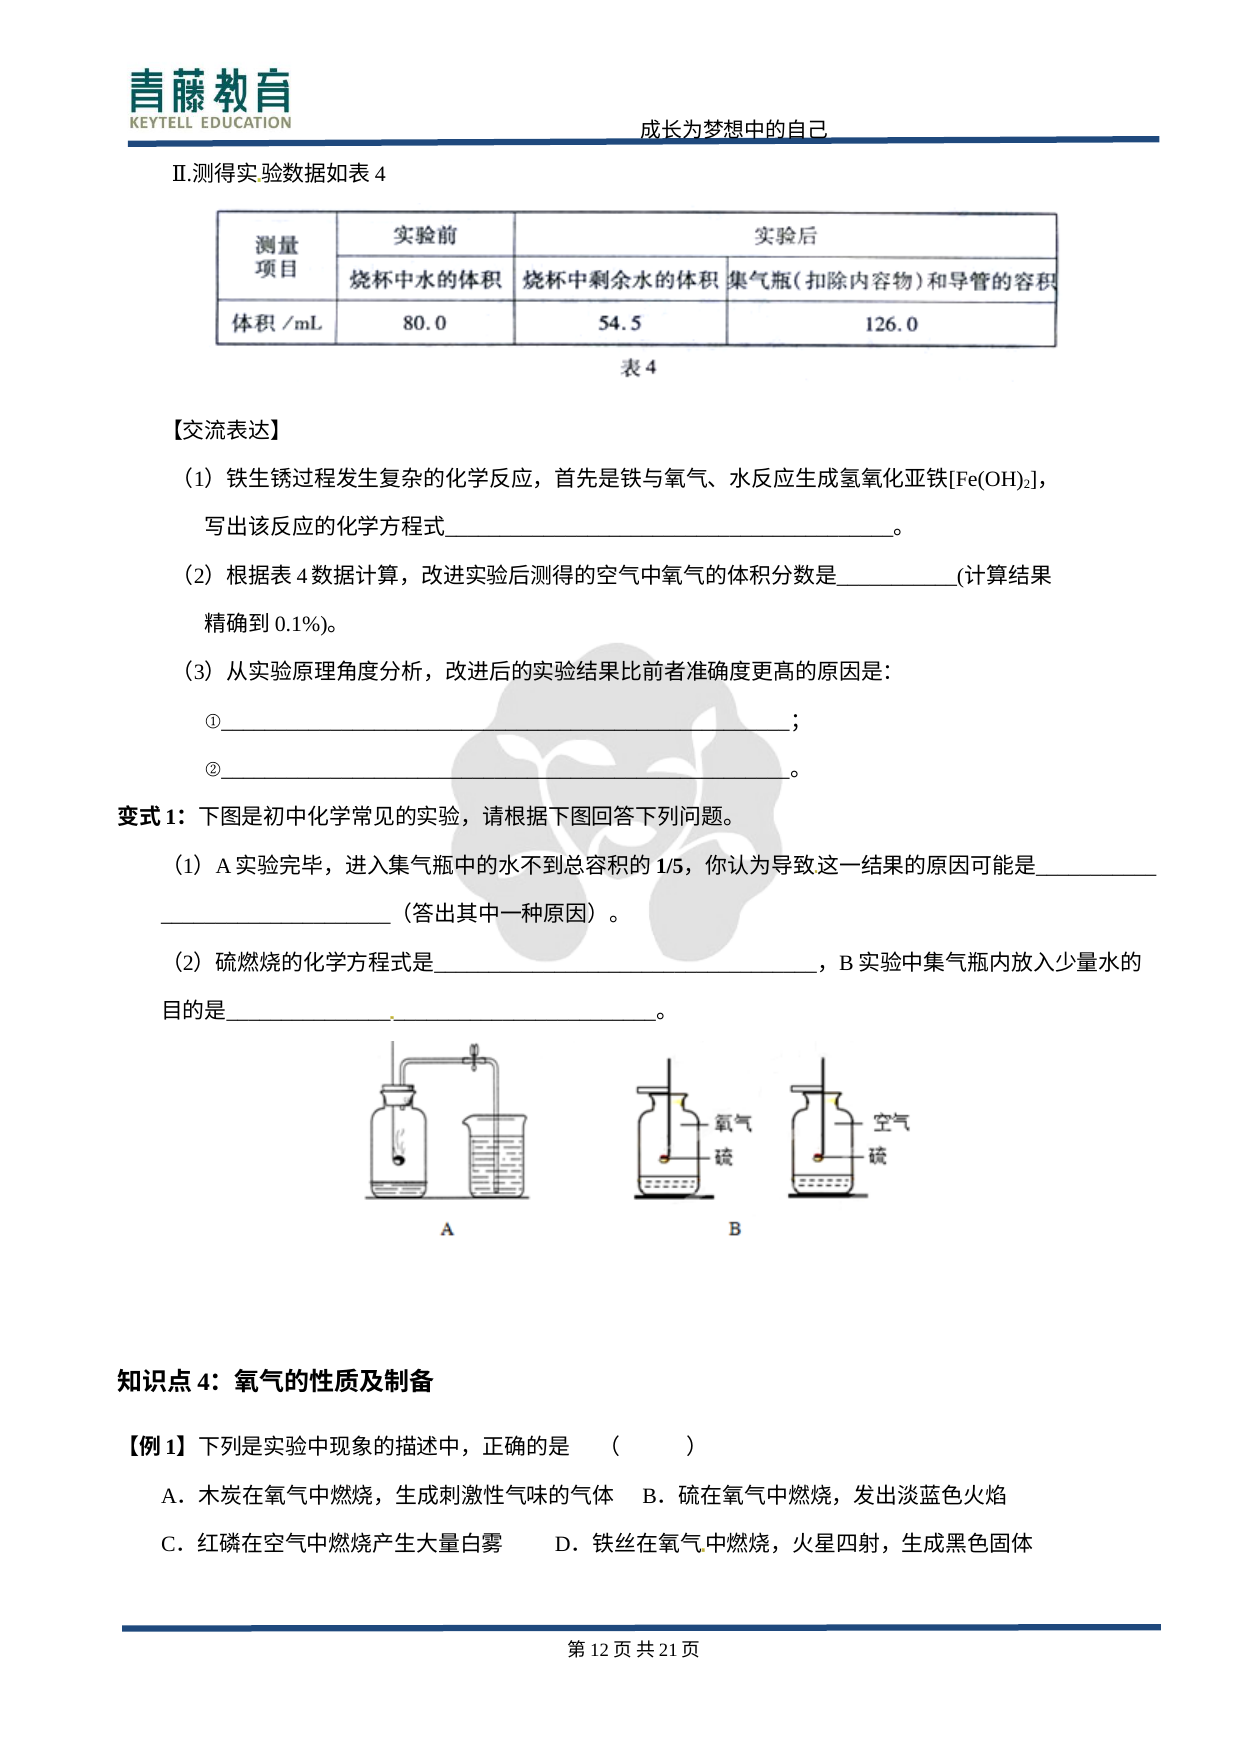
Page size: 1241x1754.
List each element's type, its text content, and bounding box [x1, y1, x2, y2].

picture [113, 51, 303, 134]
text 精确到0.1%)。 [117, 606, 1159, 638]
text （3）从实验原理角度分析，改进后的实验结果比前者准确度更髙的原因是： [117, 654, 1159, 686]
text 变式1：下图是初中化学常见的实验，请根据下图回答下列问题。 [117, 799, 1159, 831]
text （1）A 实验完毕，进入集气瓶中的水不到总容积的1/5，你认为导致这一结果的原因可能是________________________________（答出其中一种原因）。 [161, 847, 1159, 928]
text 写出该反应的化学方程式_________________________________________。 [117, 509, 1159, 541]
text （2）根据表4数据计算，改进实验后测得的空气中氧气的体积分数是___________(计算结果 [117, 557, 1159, 590]
picture [208, 203, 1067, 382]
text A．木炭在氧气中燃烧，生成刺激性气味的气体 B．硫在氧气中燃烧，发出淡蓝色火焰 [161, 1477, 1159, 1510]
text 知识点4：氧气的性质及制备 [117, 1347, 1159, 1412]
text Ⅱ.测得实验数据如表4 [117, 156, 1159, 188]
text （2）硫燃烧的化学方程式是___________________________________，B实验中集气瓶内放入少量水的目的是_______________________________________。 [161, 944, 1159, 1026]
text C．红磷在空气中燃烧产生大量白雾 D．铁丝在氧气中燃烧，火星四射，生成黑色固体 [161, 1526, 1159, 1558]
text （1）铁生锈过程发生复杂的化学反应，首先是铁与氧气、水反应生成氢氧化亚铁[Fe(OH)2]， [117, 461, 1159, 493]
text 【例1】下列是实验中现象的描述中，正确的是 （ ） [117, 1428, 1159, 1461]
text 【交流表达】 [117, 412, 1159, 445]
text ①____________________________________________________； [117, 702, 1159, 735]
text ②____________________________________________________。 [117, 751, 1159, 783]
picture [363, 1041, 913, 1243]
